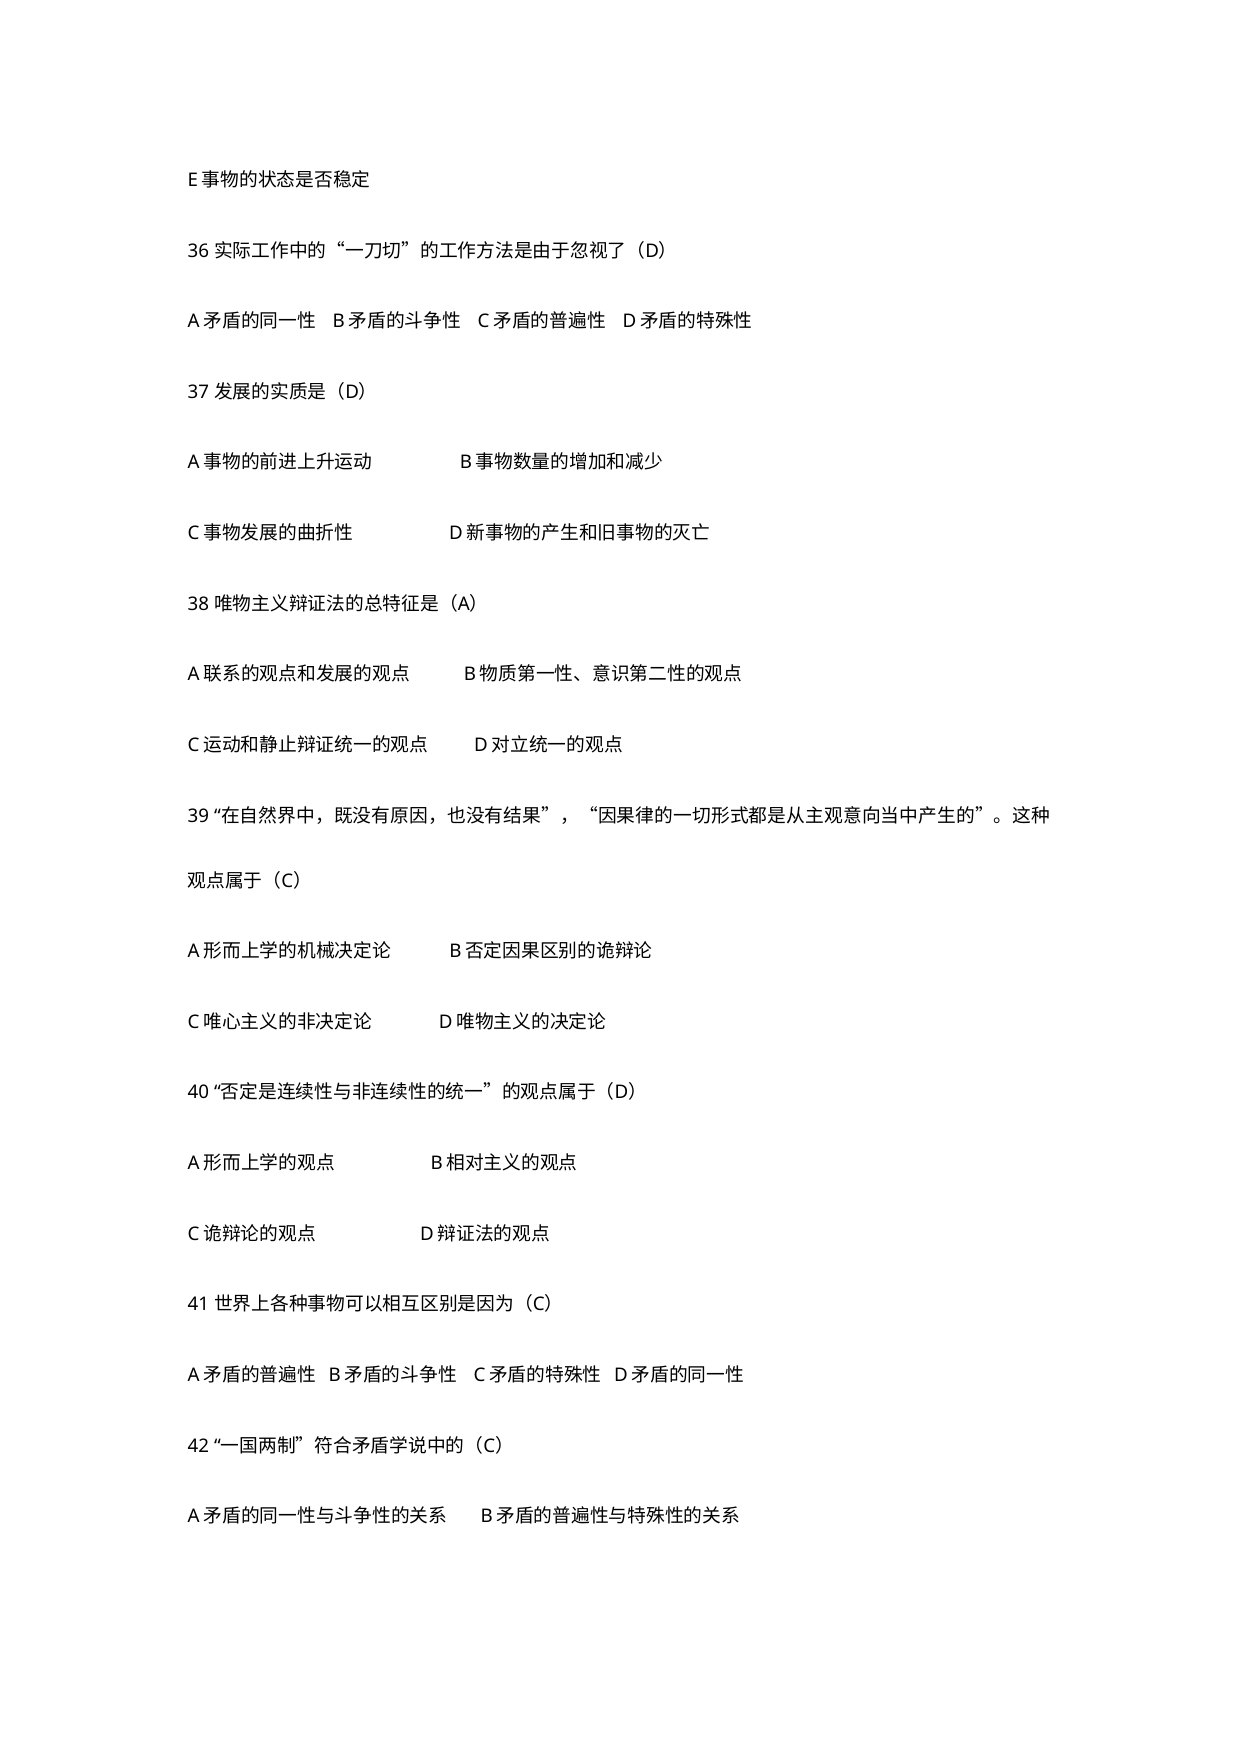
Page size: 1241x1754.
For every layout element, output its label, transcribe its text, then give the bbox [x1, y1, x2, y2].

text A矛盾的同一性 B矛盾的斗争性 C矛盾的普遍性 D矛盾的特殊性 [187, 303, 1053, 336]
text 40 “否定是连续性与非连续性的统一”的观点属于（D） [187, 1074, 1053, 1107]
text 38 唯物主义辩证法的总特征是（A） [187, 586, 1053, 618]
text E事物的状态是否稳定 [187, 162, 1053, 194]
text C事物发展的曲折性 D新事物的产生和旧事物的灭亡 [187, 515, 1053, 548]
text 42 “一国两制”符合矛盾学说中的（C） [187, 1428, 1053, 1460]
text 36 实际工作中的“一刀切”的工作方法是由于忽视了（D） [187, 233, 1053, 265]
text 39 “在自然界中，既没有原因，也没有结果”，“因果律的一切形式都是从主观意向当中产生的”。这种观点属于（C） [187, 798, 1053, 895]
text 37 发展的实质是（D） [187, 374, 1053, 406]
text A矛盾的同一性与斗争性的关系 B矛盾的普遍性与特殊性的关系 [187, 1498, 1053, 1531]
text 41 世界上各种事物可以相互区别是因为（C） [187, 1286, 1053, 1319]
text C运动和静止辩证统一的观点 D对立统一的观点 [187, 727, 1053, 759]
text C唯心主义的非决定论 D唯物主义的决定论 [187, 1004, 1053, 1036]
text C诡辩论的观点 D辩证法的观点 [187, 1216, 1053, 1248]
text A事物的前进上升运动 B事物数量的增加和减少 [187, 444, 1053, 477]
text A形而上学的观点 B相对主义的观点 [187, 1145, 1053, 1178]
text A形而上学的机械决定论 B否定因果区别的诡辩论 [187, 933, 1053, 966]
text A矛盾的普遍性 B矛盾的斗争性 C矛盾的特殊性 D矛盾的同一性 [187, 1357, 1053, 1389]
text A联系的观点和发展的观点 B物质第一性、意识第二性的观点 [187, 656, 1053, 689]
